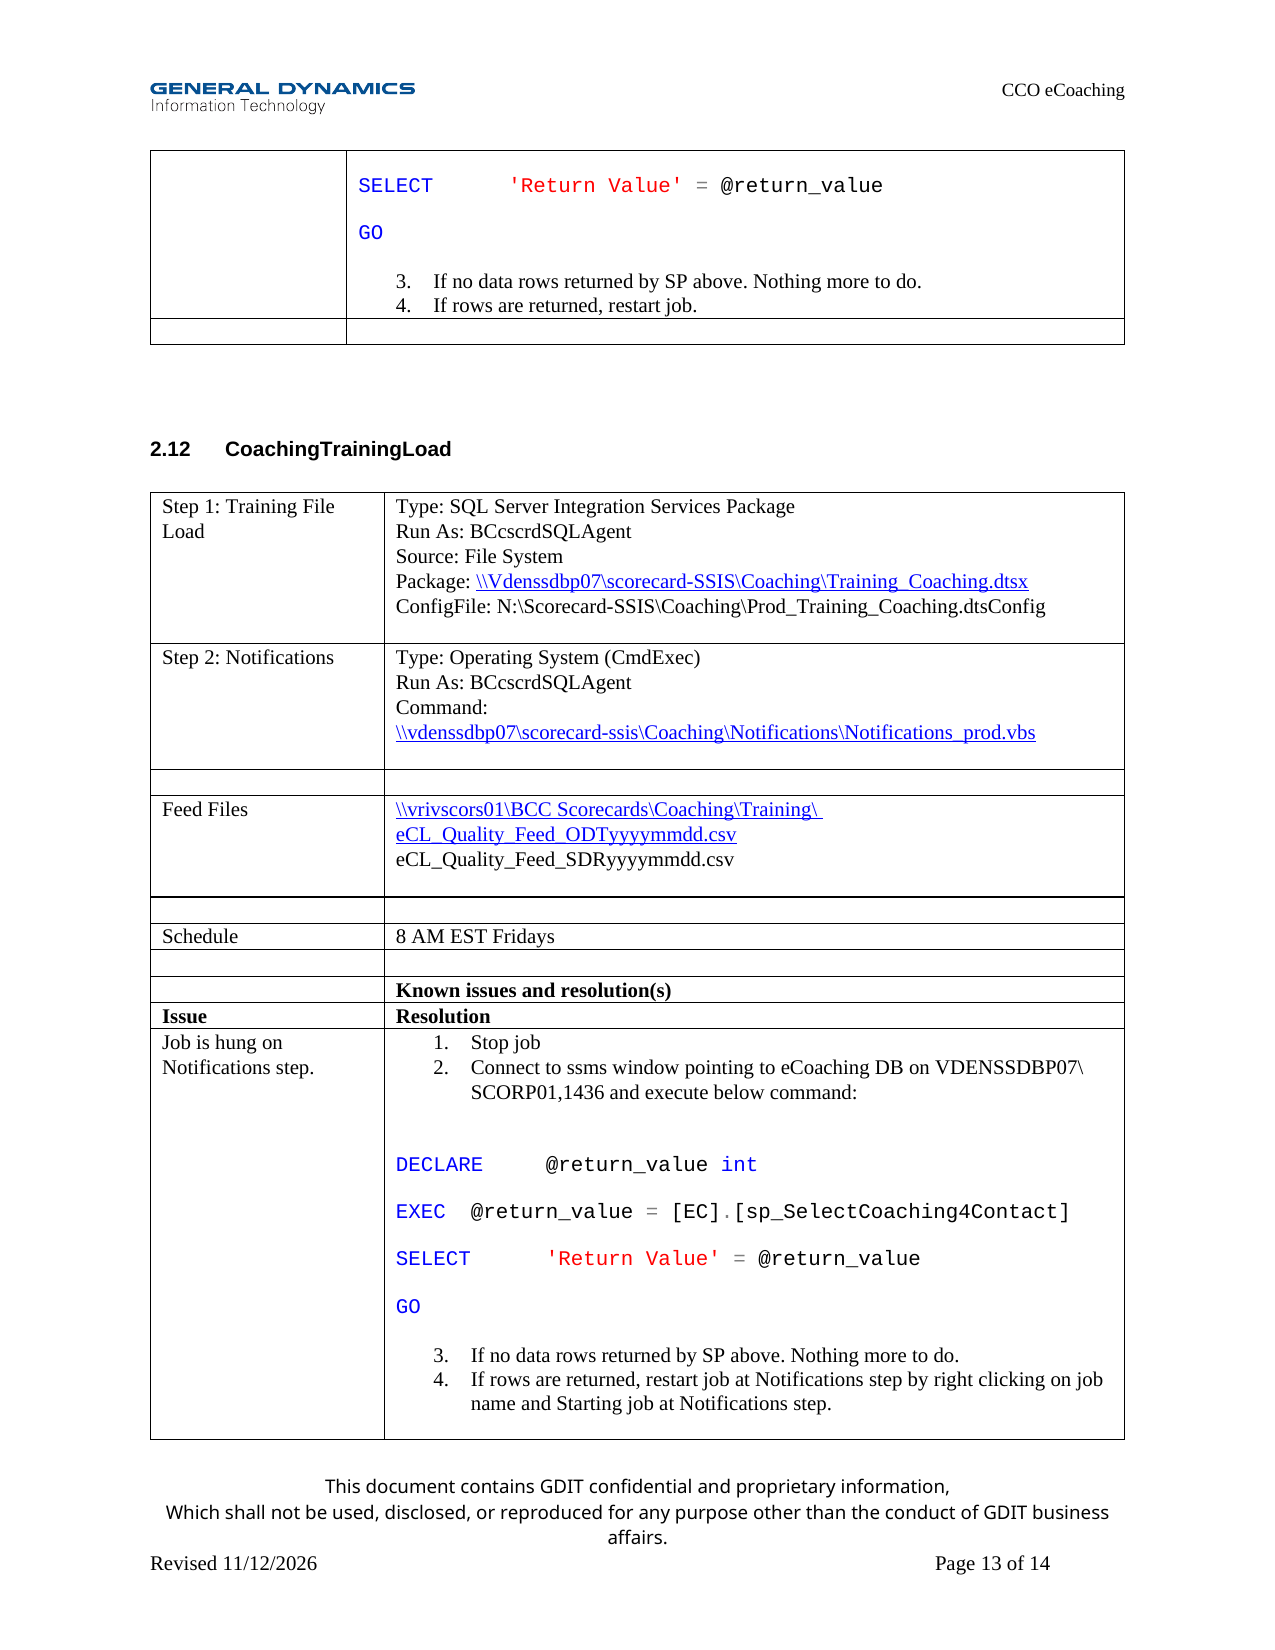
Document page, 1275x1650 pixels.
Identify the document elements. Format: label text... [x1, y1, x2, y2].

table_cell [151, 151, 346, 317]
table_cell Type: Operating System (CmdExec) Run As: BCcscrdSQLAgent Command: \\vdenssdbp07\scorecard-ssis\Coaching\Notifications\Notifications_prod.vbs [385, 644, 1124, 769]
table_cell [151, 898, 384, 922]
table_cell [385, 770, 1124, 795]
table_cell Known issues and resolution(s) [385, 977, 1124, 1002]
subtitle CoachingTrainingLoad [150, 436, 1125, 461]
table_cell [151, 977, 384, 1002]
picture [126, 67, 439, 130]
table_cell [347, 319, 1124, 343]
table_cell Issue [151, 1003, 384, 1028]
table_cell \\vrivscors01\BCC Scorecards\Coaching\Training\ eCL_Quality_Feed_ODTyyyymmdd.csv eCL_Quality_Feed_SDRyyyymmdd.csv [385, 796, 1124, 896]
table_cell Feed Files [151, 796, 384, 896]
table_cell [151, 770, 384, 795]
table_cell Step 2: Notifications [151, 644, 384, 769]
table_cell Resolution [385, 1003, 1124, 1028]
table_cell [347, 151, 1124, 317]
table_cell [385, 950, 1124, 976]
table_cell Stop job Connect to ssms window pointing to eCoaching DB on VDENSSDBP07\SCORP01,1436 and execute below command: DECLARE @return_value int EXEC @return_value = [EC].[sp_SelectCoaching4Contact] SELECT 'Return Value' = @return_value GO If no data rows returned by SP above. Nothing more to do. If rows are returned, restart job at Notifications step by right clicking on job name and Starting job at Notifications step. [385, 1029, 1124, 1439]
table_header Type: SQL Server Integration Services Package Run As: BCcscrdSQLAgent Source: File System Package: \\Vdenssdbp07\scorecard-SSIS\Coaching\Training_Coaching.dtsx ConfigFile: N:\Scorecard-SSIS\Coaching\Prod_Training_Coaching.dtsConfig [385, 493, 1124, 643]
table_cell [385, 898, 1124, 922]
table_cell [151, 319, 346, 343]
table_cell 8 AM EST Fridays [385, 924, 1124, 948]
table_cell [151, 950, 384, 976]
table_header Step 1: Training File Load [151, 493, 384, 643]
table_cell Job is hung on Notifications step. [151, 1029, 384, 1439]
table_cell Schedule [151, 924, 384, 948]
